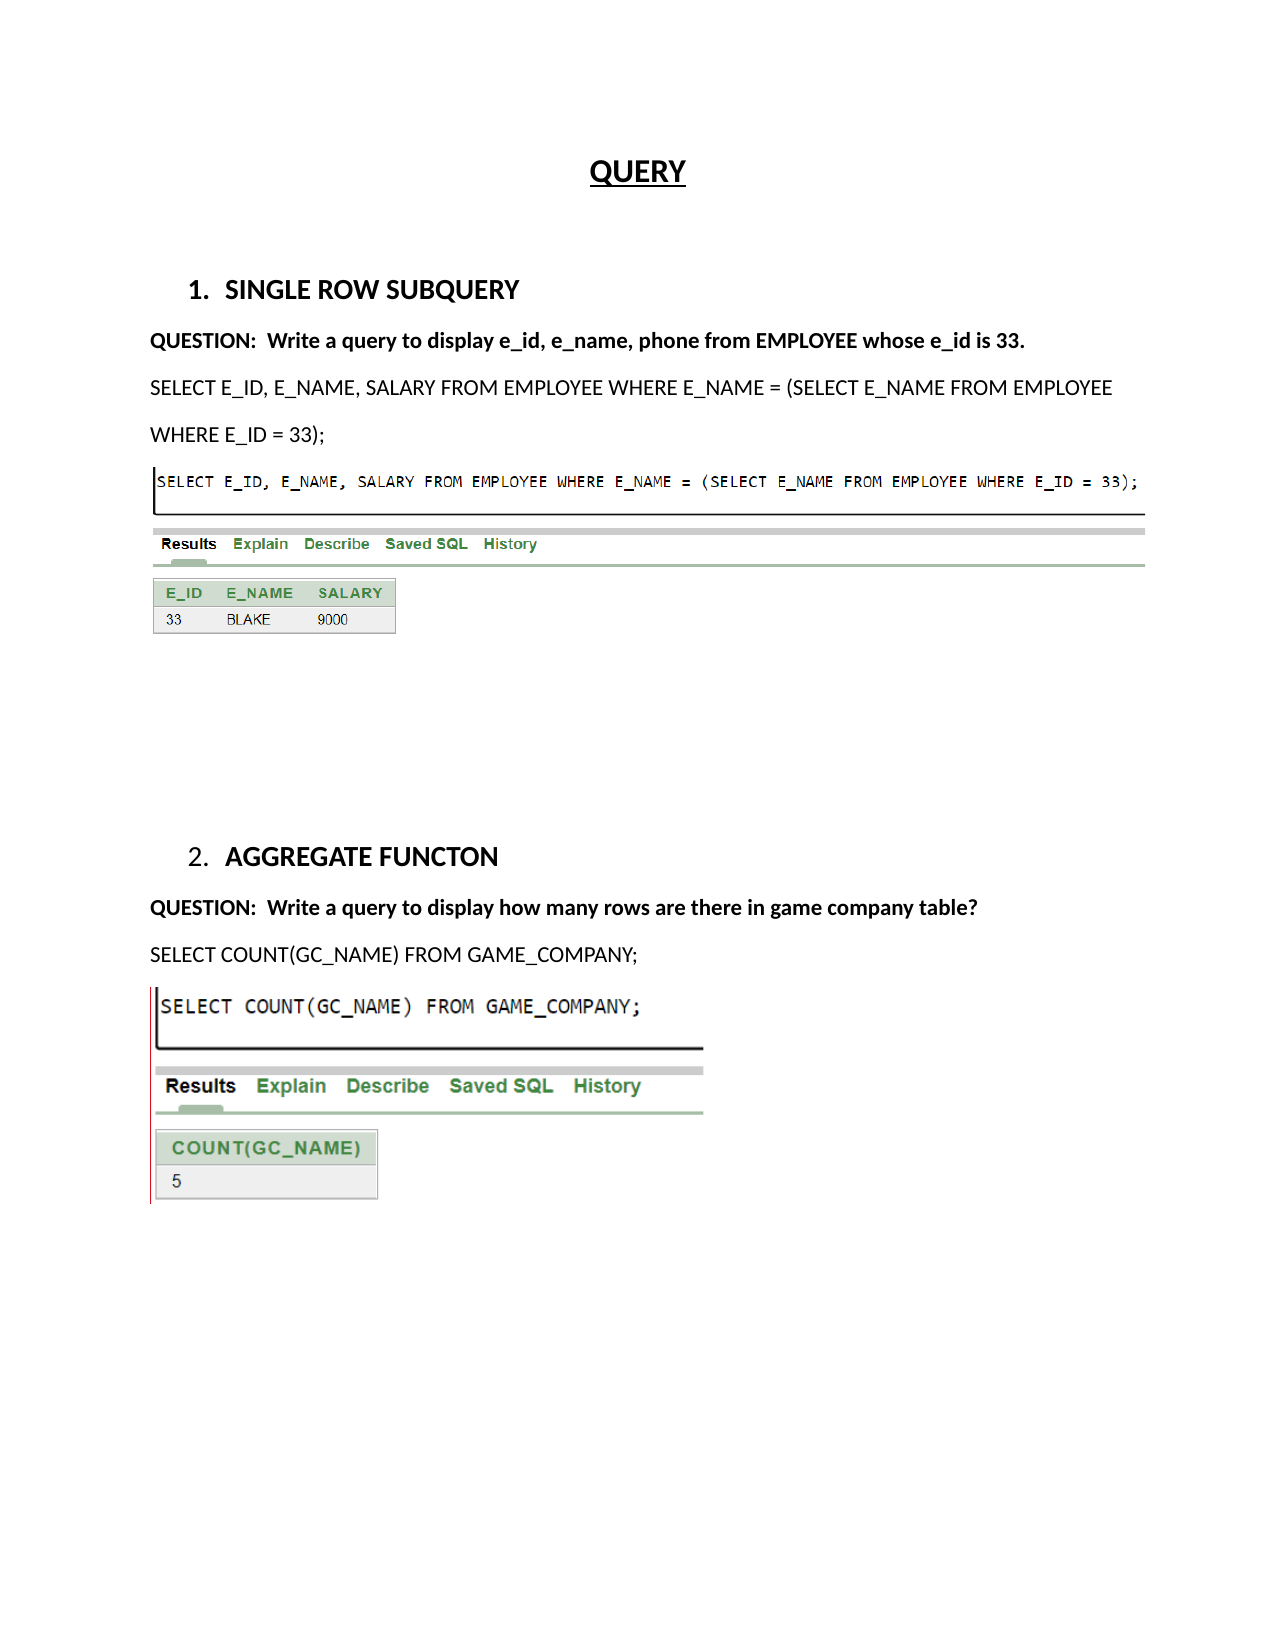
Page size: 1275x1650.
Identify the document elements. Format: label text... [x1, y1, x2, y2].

text QUESTION: Write a query to display e_id, e_name, phone from EMPLOYEE whose e_id is 33. [150, 326, 1125, 354]
list SINGLE ROW SUBQUERY [187, 271, 1125, 307]
text SELECT COUNT(GC_NAME) FROM GAME_COMPANY; [150, 940, 1125, 968]
list AGGREGATE FUNCTON [187, 838, 1125, 874]
picture [150, 467, 1146, 638]
text QUERY [150, 150, 1125, 191]
text QUESTION: Write a query to display how many rows are there in game company table? [150, 893, 1125, 922]
text WHERE E_ID = 33); [150, 420, 1125, 448]
picture [150, 987, 704, 1204]
text SELECT E_ID, E_NAME, SALARY FROM EMPLOYEE WHERE E_NAME = (SELECT E_NAME FROM EMPLOYEE [150, 373, 1125, 401]
